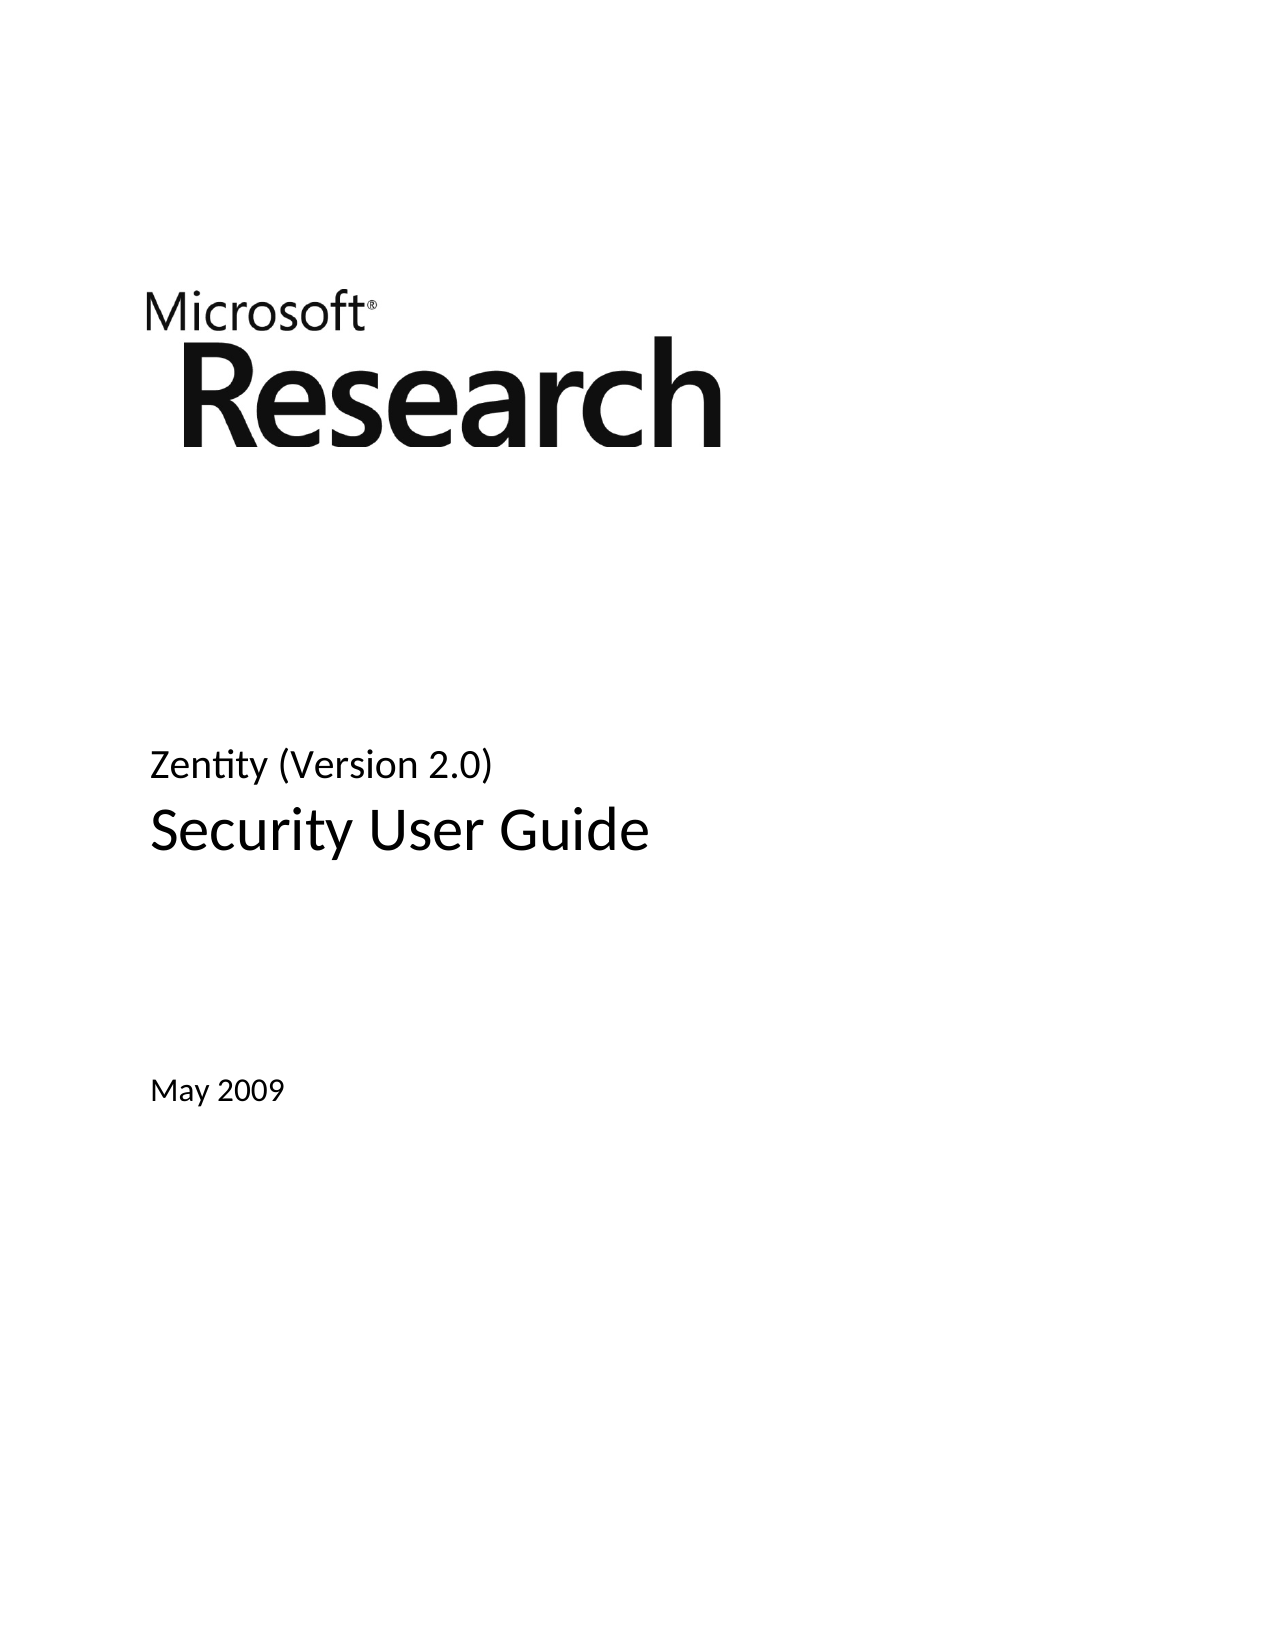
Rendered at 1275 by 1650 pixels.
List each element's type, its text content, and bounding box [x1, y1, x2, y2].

picture [146, 289, 721, 446]
text May 2009 [150, 1069, 1125, 1110]
text Security User Guide [150, 789, 1125, 866]
text Zentity (Version 2.0) [150, 738, 1125, 789]
